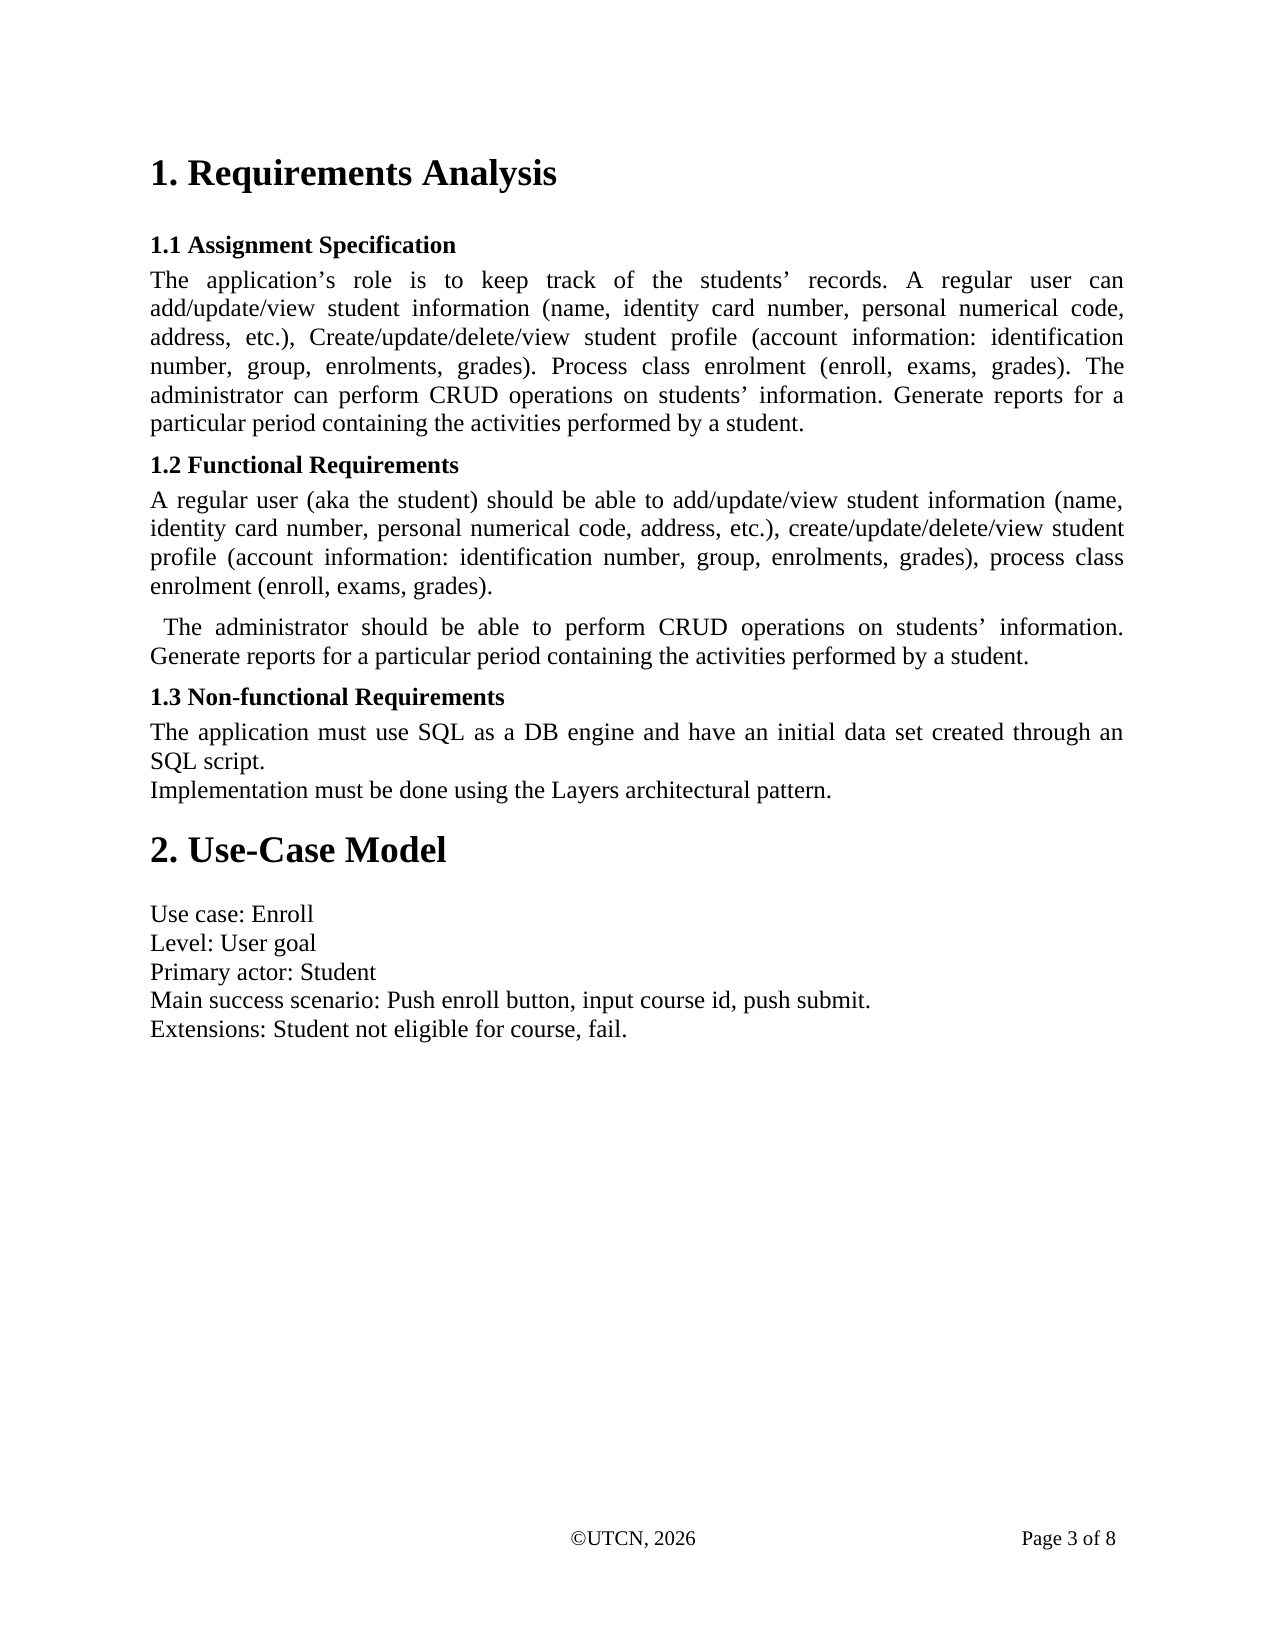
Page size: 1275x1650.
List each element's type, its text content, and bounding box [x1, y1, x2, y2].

text Implementation must be done using the Layers architectural pattern. [150, 775, 1125, 803]
title Level: User goal [150, 928, 1125, 957]
title Main success scenario: Push enroll button, input course id, push submit. [150, 986, 1125, 1014]
subtitle Non-functional Requirements [150, 682, 1125, 711]
subtitle Functional Requirements [150, 450, 1125, 478]
text The application’s role is to keep track of the students’ records. A regular user can add/update/view student information (name, identity card number, personal numerical code, address, etc.), Create/update/delete/view student profile (account information: identification number, group, enrolments, grades). Process class enrolment (enroll, exams, grades). The administrator can perform CRUD operations on students’ information. Generate reports for a particular period containing the activities performed by a student. [150, 265, 1125, 437]
title 2. Use-Case Model [150, 827, 1125, 871]
title 1. Requirements Analysis [150, 150, 1125, 193]
subtitle Assignment Specification [150, 230, 1125, 258]
title Primary actor: Student [150, 957, 1125, 986]
text The application must use SQL as a DB engine and have an initial data set created through an SQL script. [150, 717, 1125, 775]
text A regular user (aka the student) should be able to add/update/view student information (name, identity card number, personal numerical code, address, etc.), create/update/delete/view student profile (account information: identification number, group, enrolments, grades), process class enrolment (enroll, exams, grades). [150, 485, 1125, 600]
title Extensions: Student not eligible for course, fail. [150, 1014, 1125, 1043]
title Use case: Enroll [150, 899, 1125, 928]
text The administrator should be able to perform CRUD operations on students’ information. Generate reports for a particular period containing the activities performed by a student. [150, 612, 1125, 670]
